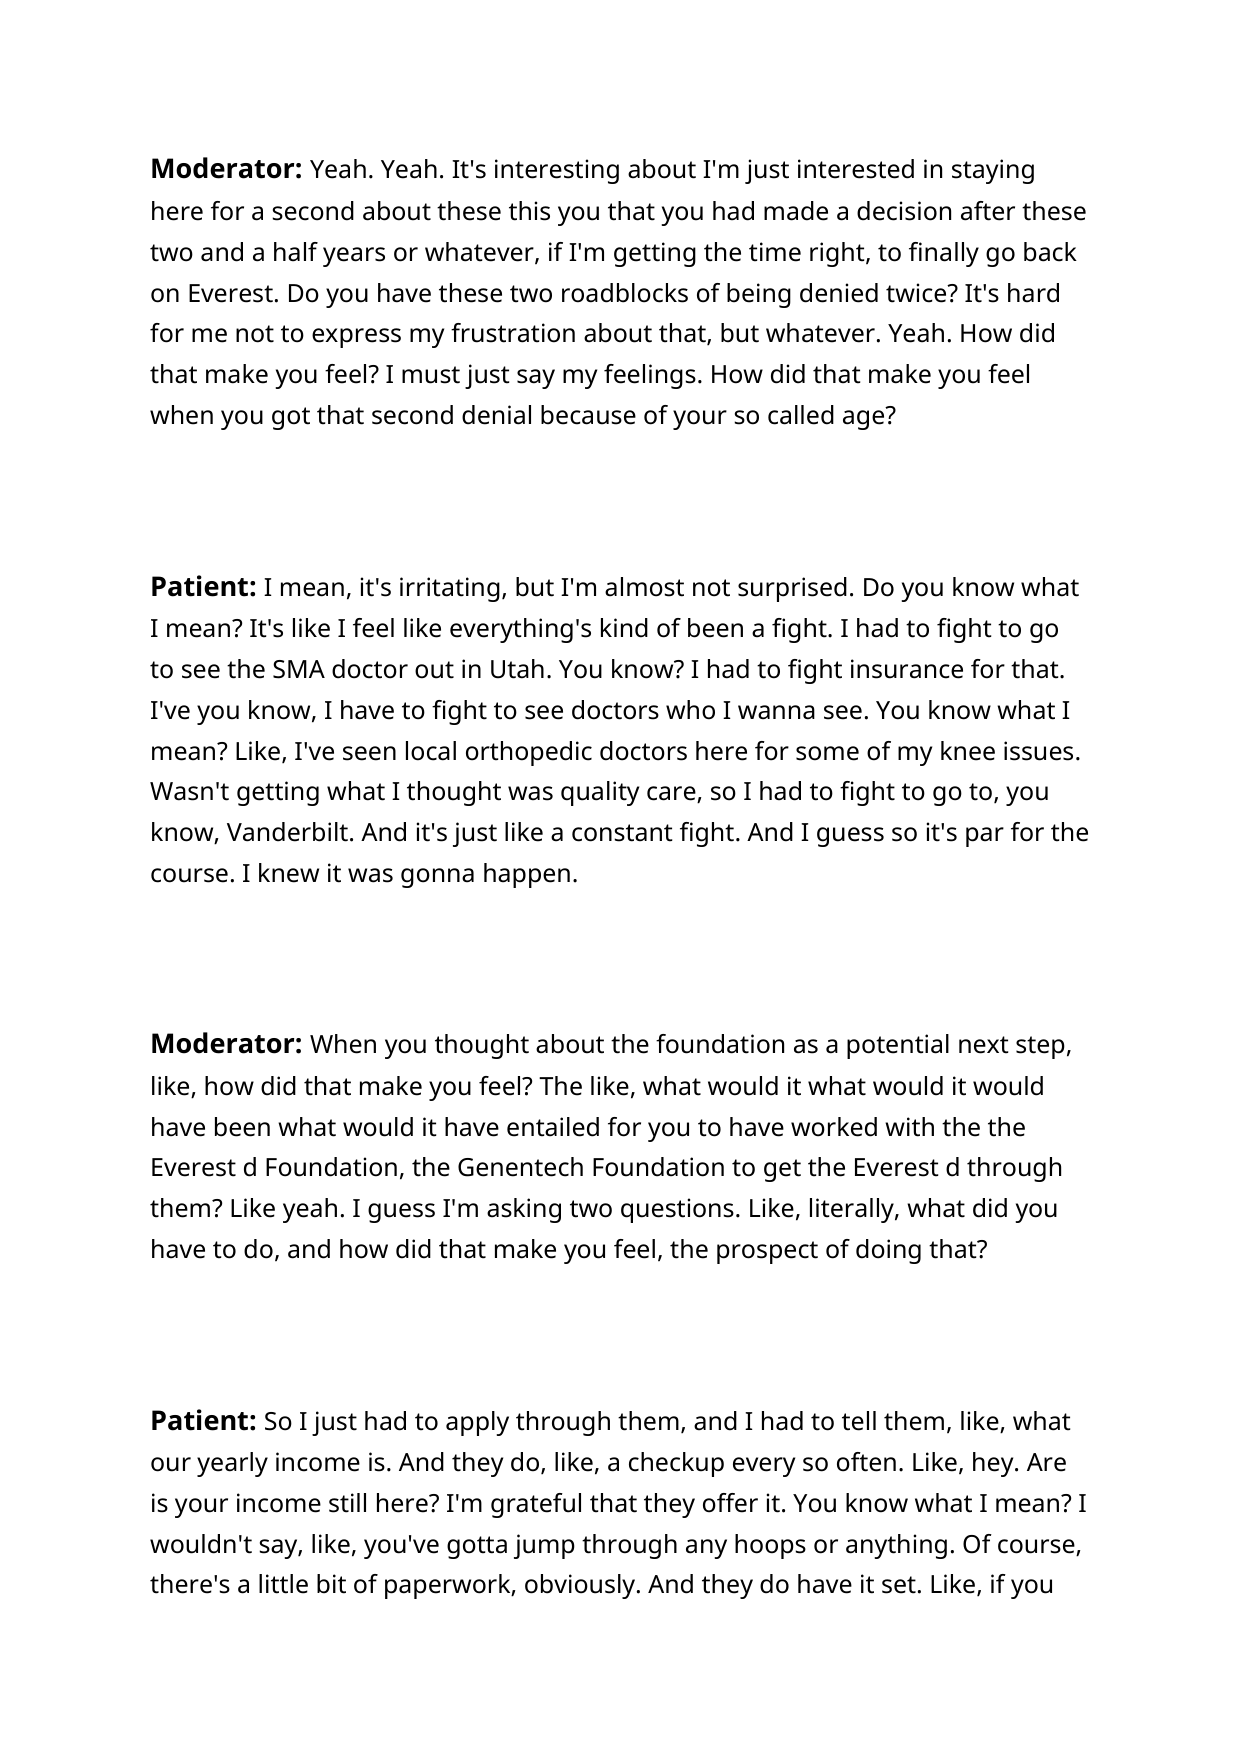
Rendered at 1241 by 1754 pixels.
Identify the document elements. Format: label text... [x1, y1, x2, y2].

text Moderator: When you thought about the foundation as a potential next step, like, how did that make you feel? The like, what would it what would it would have been what would it have entailed for you to have worked with the the Everest d Foundation, the Genentech Foundation to get the Everest d through them? Like yeah. I guess I'm asking two questions. Like, literally, what did you have to do, and how did that make you feel, the prospect of doing that? [150, 1025, 1090, 1266]
text Moderator: Yeah. Yeah. It's interesting about I'm just interested in staying here for a second about these this you that you had made a decision after these two and a half years or whatever, if I'm getting the time right, to finally go back on Everest. Do you have these two roadblocks of being denied twice? It's hard for me not to express my frustration about that, but whatever. Yeah. How did that make you feel? I must just say my feelings. How did that make you feel when you got that second denial because of your so called age? [150, 150, 1090, 432]
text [150, 1401, 1090, 1601]
text Patient: I mean, it's irritating, but I'm almost not surprised. Do you know what I mean? It's like I feel like everything's kind of been a fight. I had to fight to go to see the SMA doctor out in Utah. You know? I had to fight insurance for that. I've you know, I have to fight to see doctors who I wanna see. You know what I mean? Like, I've seen local orthopedic doctors here for some of my knee issues. Wasn't getting what I thought was quality care, so I had to fight to go to, you know, Vanderbilt. And it's just like a constant fight. And I guess so it's par for the course. I knew it was gonna happen. [150, 567, 1090, 890]
